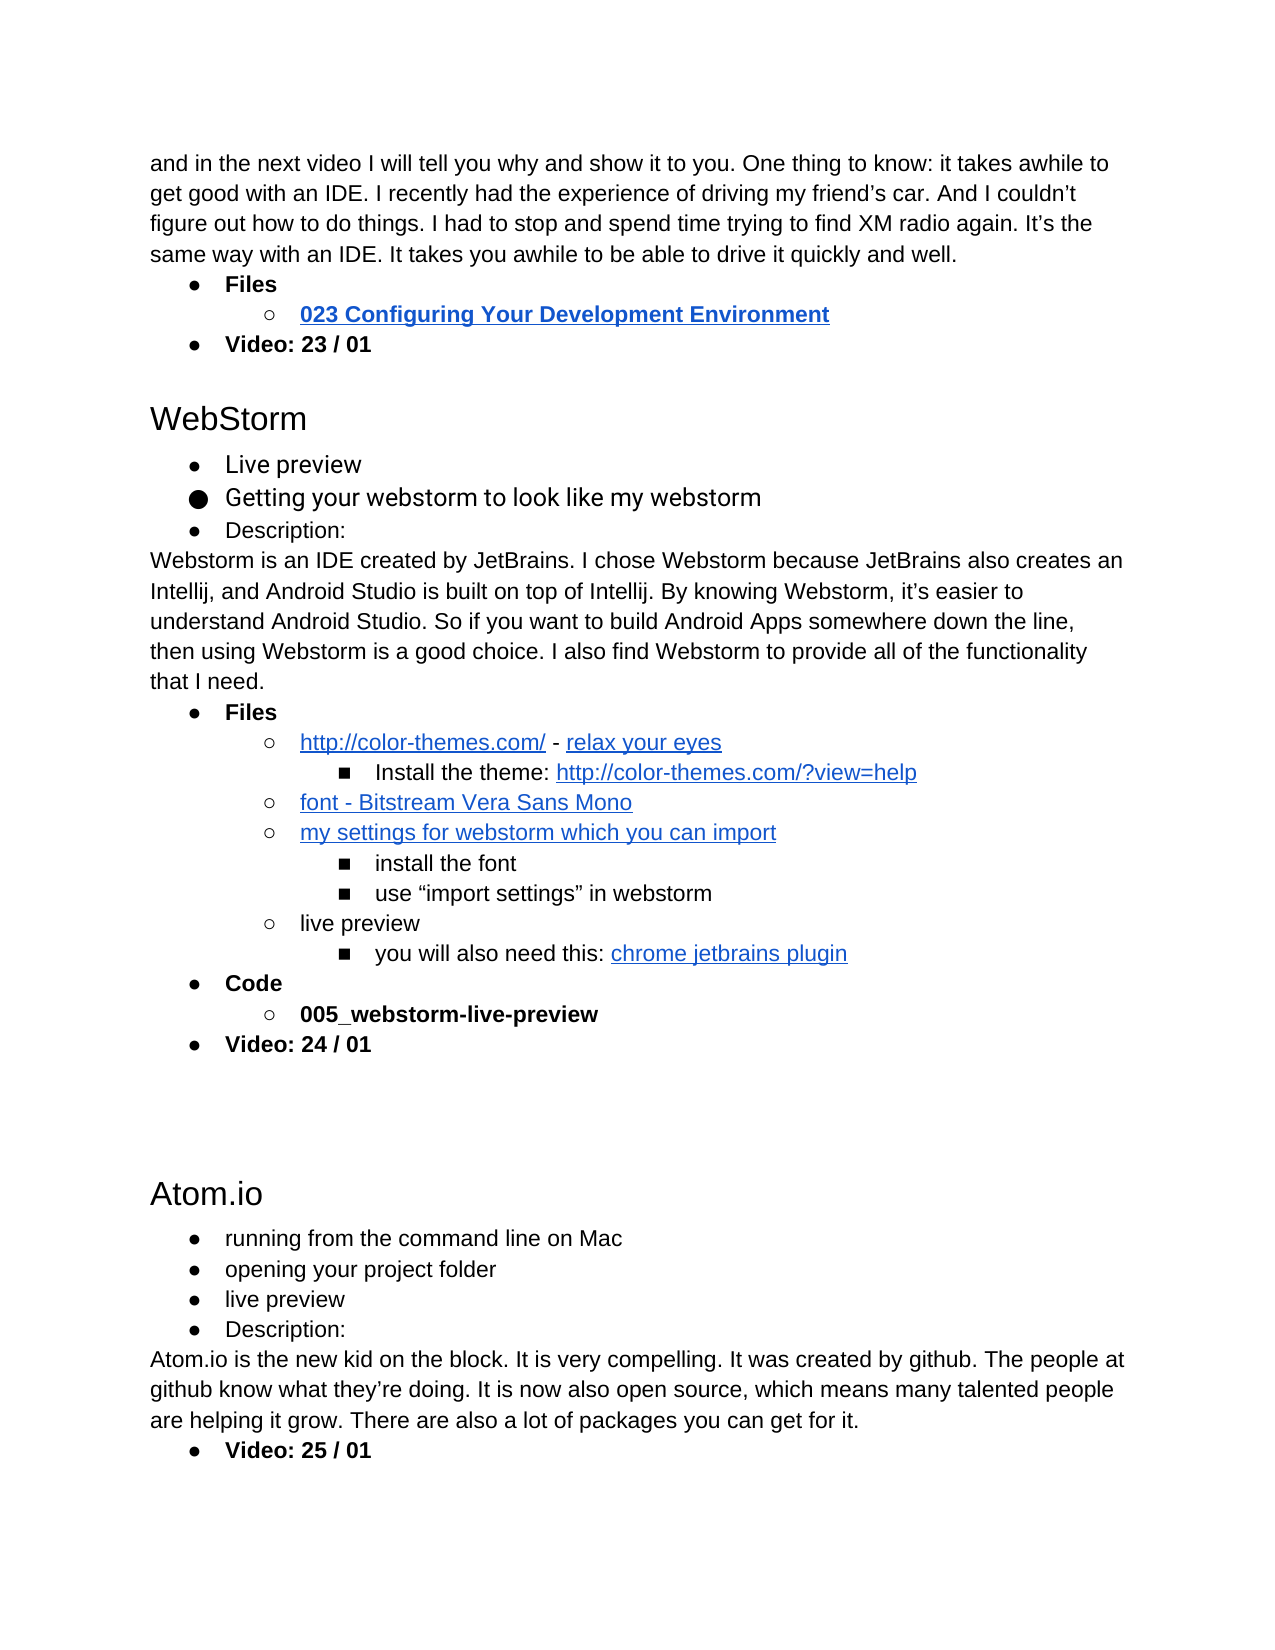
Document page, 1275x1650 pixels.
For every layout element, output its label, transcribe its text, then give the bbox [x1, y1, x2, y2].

list opening your project folder [187, 1256, 1125, 1282]
list Video: 25 / 01 [187, 1437, 1125, 1463]
list font - Bitstream Vera Sans Mono [262, 789, 1125, 815]
list use “import settings” in webstorm [337, 880, 1125, 906]
list Video: 24 / 01 [187, 1031, 1125, 1057]
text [150, 150, 1125, 267]
list live preview [187, 1286, 1125, 1312]
list you will also need this: chrome jetbrains plugin [337, 940, 1125, 966]
text Webstorm is an IDE created by JetBrains. I chose Webstorm because JetBrains also creates an Intellij, and Android Studio is built on top of Intellij. By knowing Webstorm, it’s easier to understand Android Studio. So if you want to build Android Apps somewhere down the line, then using Webstorm is a good choice. I also find Webstorm to provide all of the functionality that I need. [150, 547, 1125, 694]
subtitle WebStorm [150, 399, 1125, 437]
list running from the command line on Mac [187, 1225, 1125, 1252]
list Getting your webstorm to look like my webstorm [187, 483, 1125, 513]
list 023 Configuring Your Development Environment [262, 301, 1125, 327]
subtitle Atom.io [150, 1174, 1125, 1213]
list Files [187, 698, 1125, 725]
list Description: [187, 1316, 1125, 1342]
list Files [187, 271, 1125, 297]
list my settings for webstorm which you can import [262, 819, 1125, 846]
list 005_webstorm-live-preview [262, 1001, 1125, 1027]
list Video: 23 / 01 [187, 331, 1125, 358]
list Code [187, 970, 1125, 997]
list Description: [187, 517, 1125, 543]
list http://color-themes.com/ - relax your eyes [262, 729, 1125, 755]
list Live preview [187, 450, 1125, 479]
list live preview [262, 910, 1125, 936]
text Atom.io is the new kid on the block. It is very compelling. It was created by github. The people at github know what they’re doing. It is now also open source, which means many talented people are helping it grow. There are also a lot of packages you can get for it. [150, 1346, 1125, 1433]
list Install the theme: http://color-themes.com/?view=help [337, 759, 1125, 785]
list install the font [337, 849, 1125, 876]
